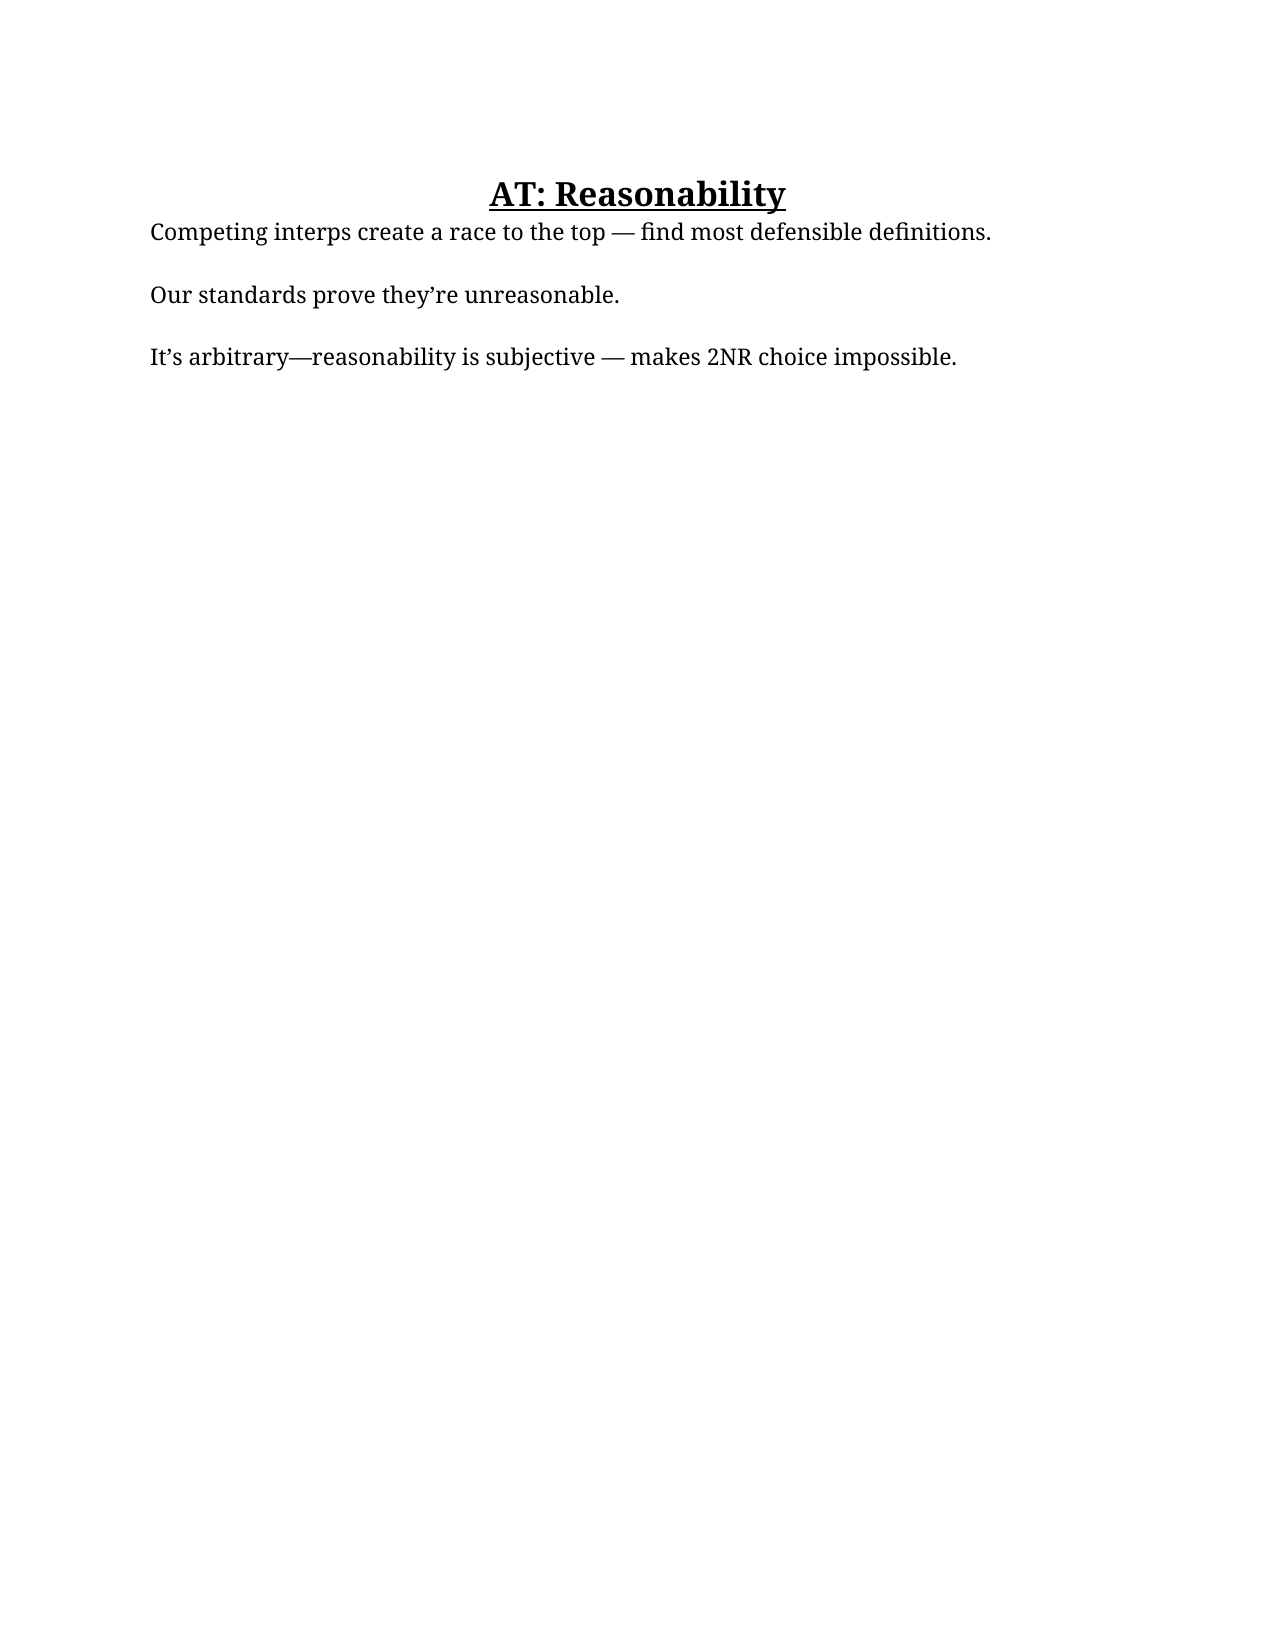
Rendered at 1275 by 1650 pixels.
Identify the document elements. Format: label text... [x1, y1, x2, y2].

text Our standards prove they’re unreasonable. [150, 279, 1125, 310]
subtitle AT: Reasonability [150, 171, 1125, 216]
text Competing interps create a race to the top — find most defensible definitions. [150, 216, 1125, 247]
text It’s arbitrary—reasonability is subjective — makes 2NR choice impossible. [150, 341, 1125, 372]
